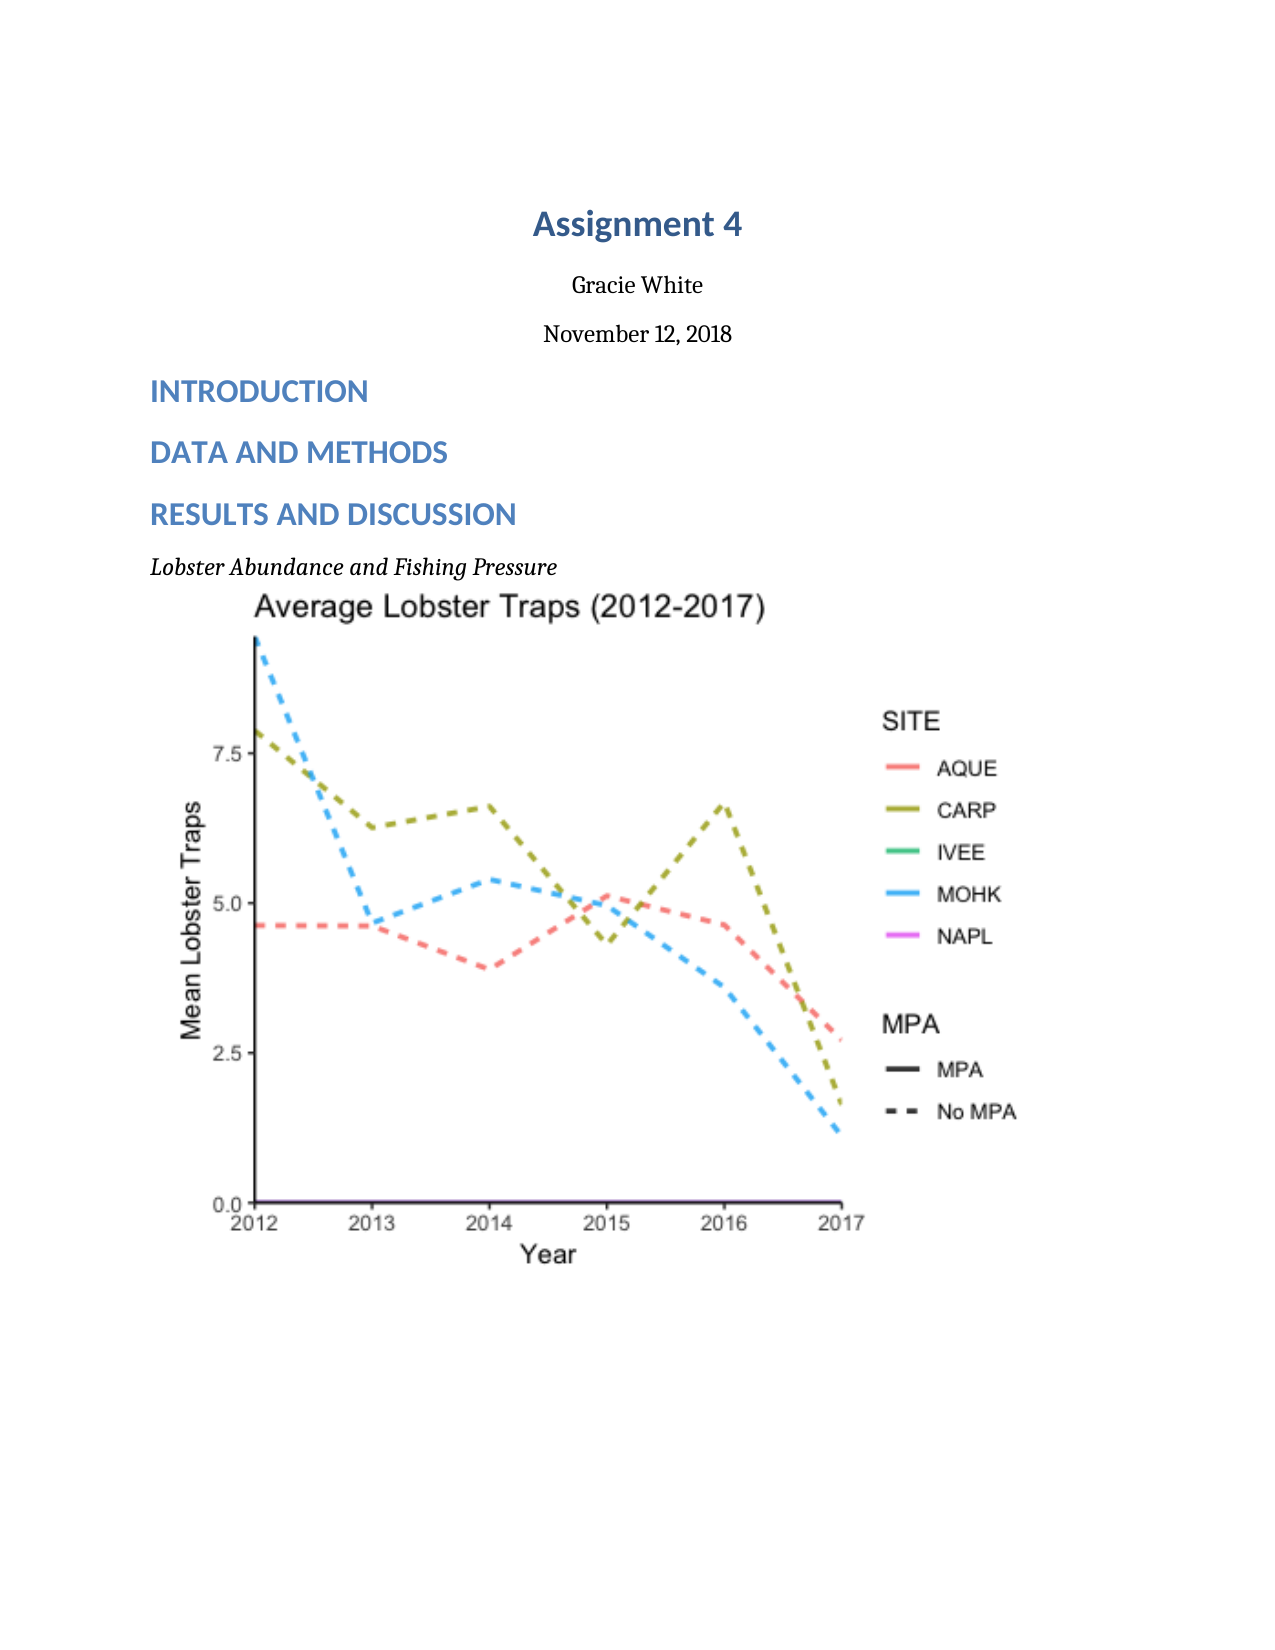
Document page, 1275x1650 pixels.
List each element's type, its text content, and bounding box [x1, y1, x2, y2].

subtitle INTRODUCTION [150, 370, 1125, 411]
subtitle DATA AND METHODS [150, 432, 1125, 472]
picture [168, 581, 1044, 1282]
text November 12, 2018 [150, 320, 1125, 349]
subtitle RESULTS AND DISCUSSION [150, 493, 1125, 534]
title Assignment 4 [150, 200, 1125, 246]
text Gracie White [150, 271, 1125, 299]
